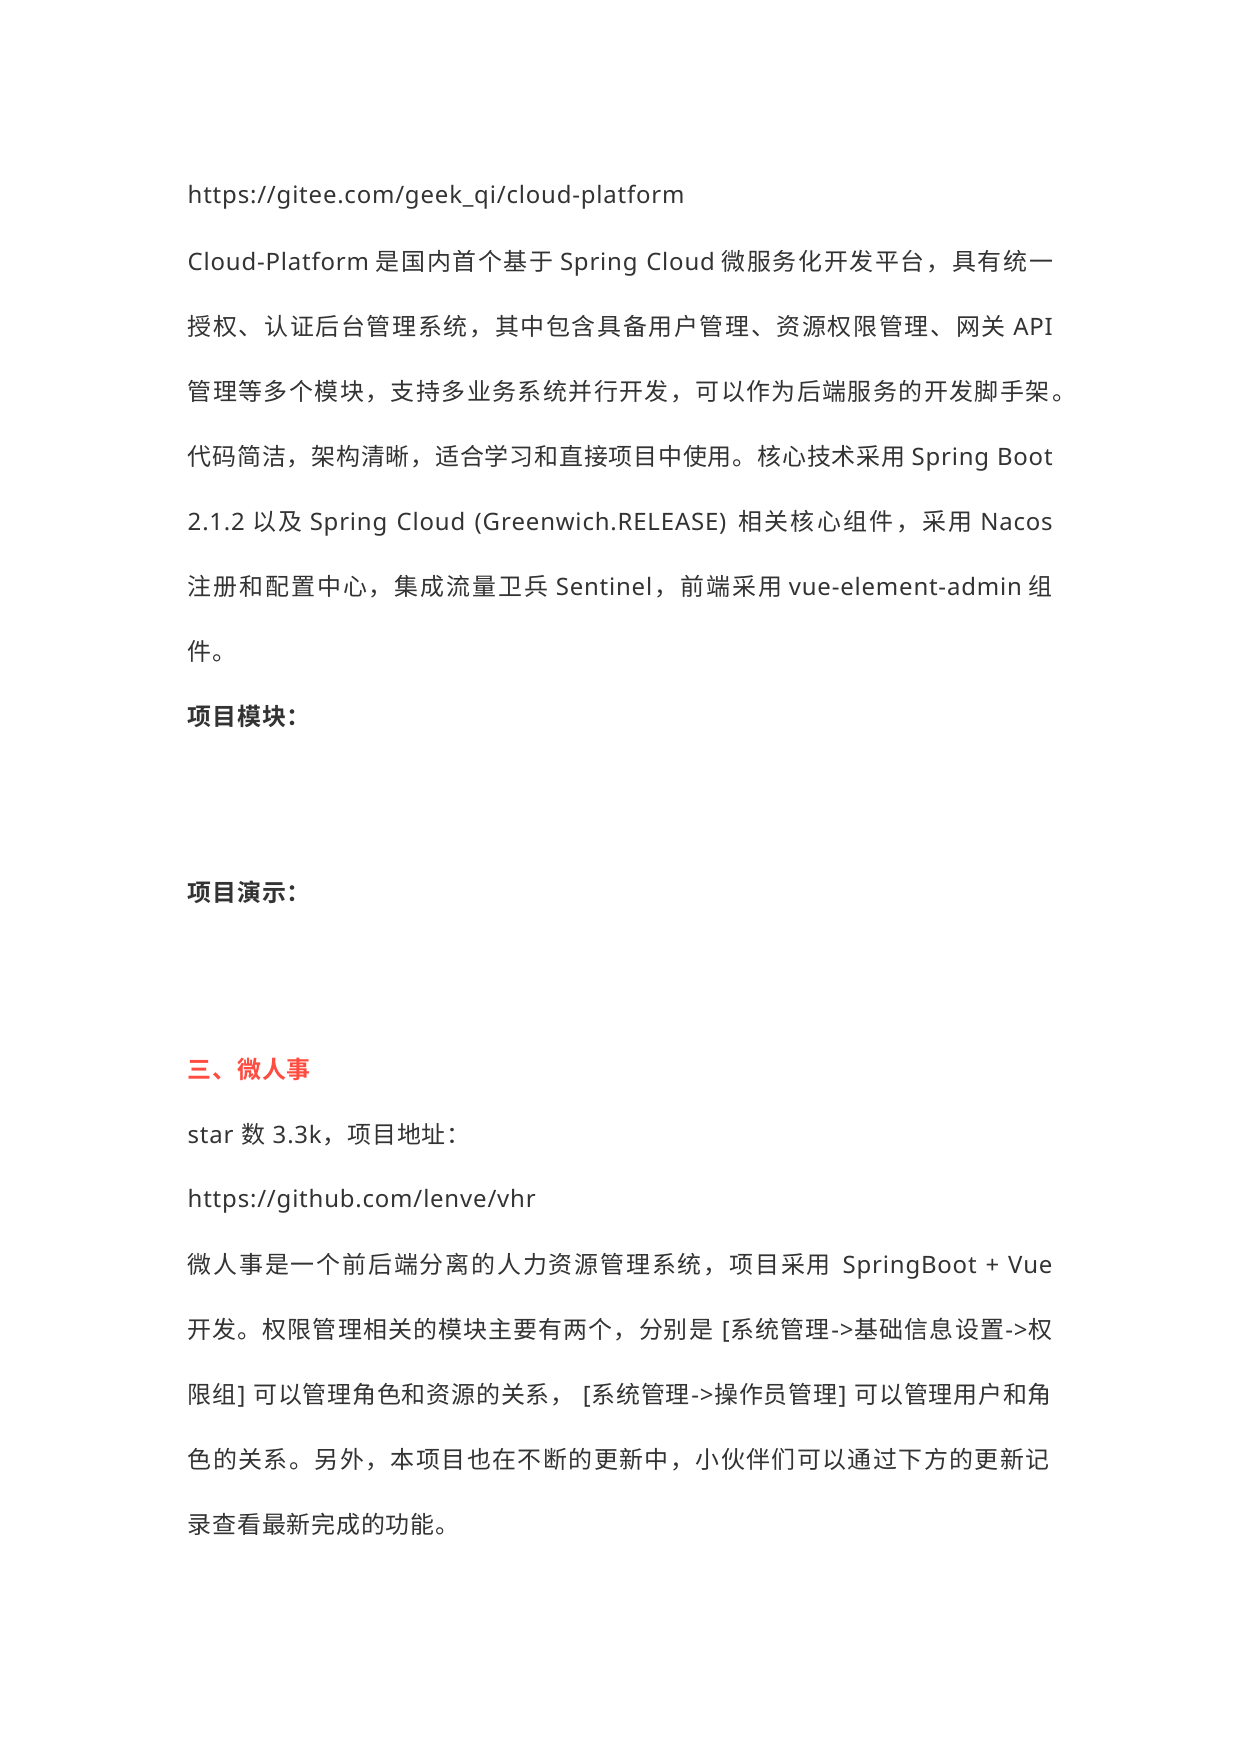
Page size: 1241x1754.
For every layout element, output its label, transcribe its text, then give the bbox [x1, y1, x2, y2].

text 微人事是一个前后端分离的人力资源管理系统，项目采用 SpringBoot + Vue 开发。权限管理相关的模块主要有两个，分别是 [系统管理->基础信息设置->权限组] 可以管理角色和资源的关系， [系统管理->操作员管理] 可以管理用户和角色的关系。另外，本项目也在不断的更新中，小伙伴们可以通过下方的更新记录查看最新完成的功能。 [187, 1231, 1053, 1556]
text https://github.com/lenve/vhr [187, 1166, 1053, 1231]
text 项目演示： [187, 859, 1053, 924]
text 三、微人事 [187, 1036, 1053, 1101]
text Cloud-Platform是国内首个基于Spring Cloud微服务化开发平台，具有统一授权、认证后台管理系统，其中包含具备用户管理、资源权限管理、网关API 管理等多个模块，支持多业务系统并行开发，可以作为后端服务的开发脚手架。代码简洁，架构清晰，适合学习和直接项目中使用。核心技术采用Spring Boot 2.1.2以及Spring Cloud (Greenwich.RELEASE) 相关核心组件，采用Nacos注册和配置中心，集成流量卫兵Sentinel，前端采用vue-element-admin组件。 [187, 227, 1053, 682]
text https://gitee.com/geek_qi/cloud-platform [187, 162, 1053, 227]
text star 数 3.3k，项目地址： [187, 1101, 1053, 1166]
text 项目模块： [187, 682, 1053, 747]
